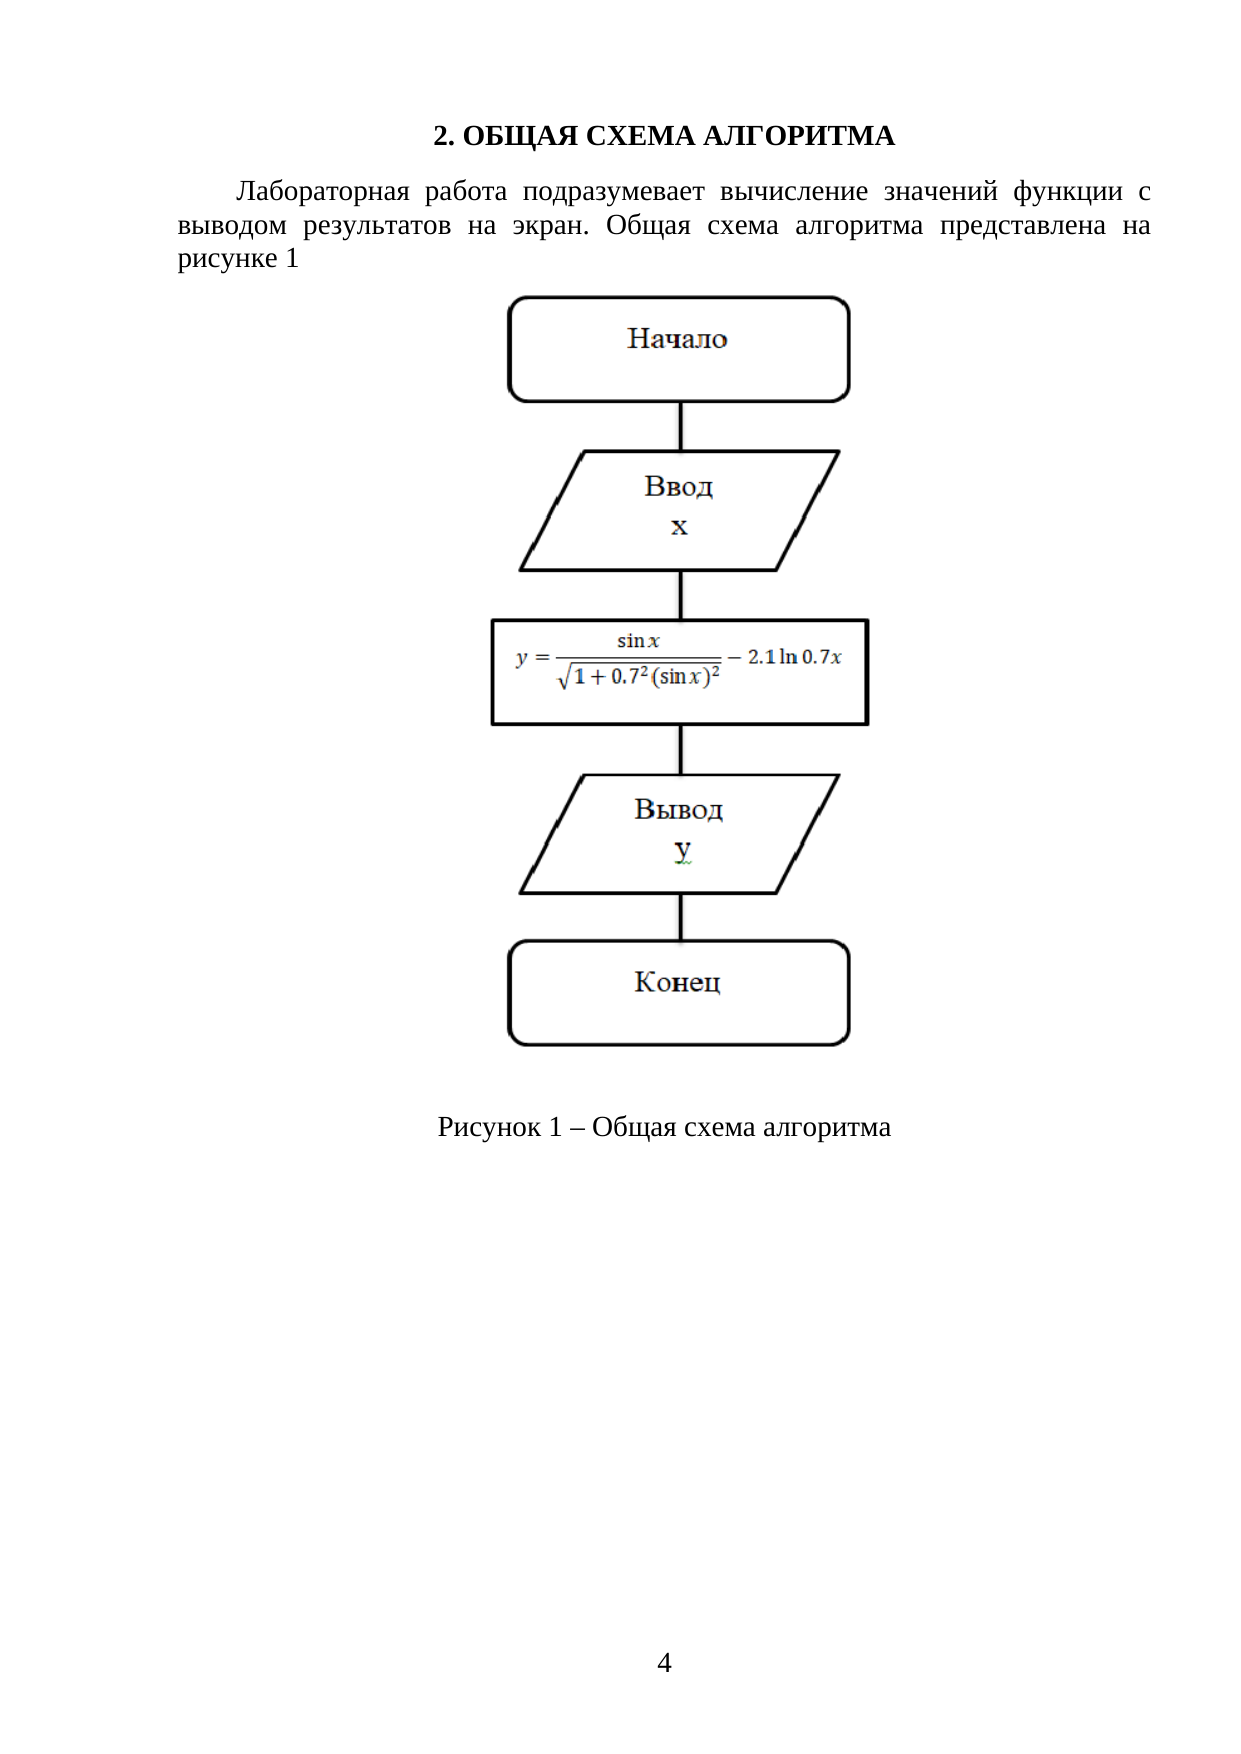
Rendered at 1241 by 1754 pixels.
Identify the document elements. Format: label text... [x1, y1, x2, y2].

text Лабораторная работа подразумевает вычисление значений функции с выводом результатов на экран. Общая схема алгоритма представлена на рисунке 1 [177, 173, 1152, 274]
text Рисунок 1 – Общая схема алгоритма [177, 1109, 1152, 1143]
text 2. ОБЩАЯ СХЕМА АЛГОРИТМА [177, 118, 1152, 152]
picture [403, 273, 926, 1088]
